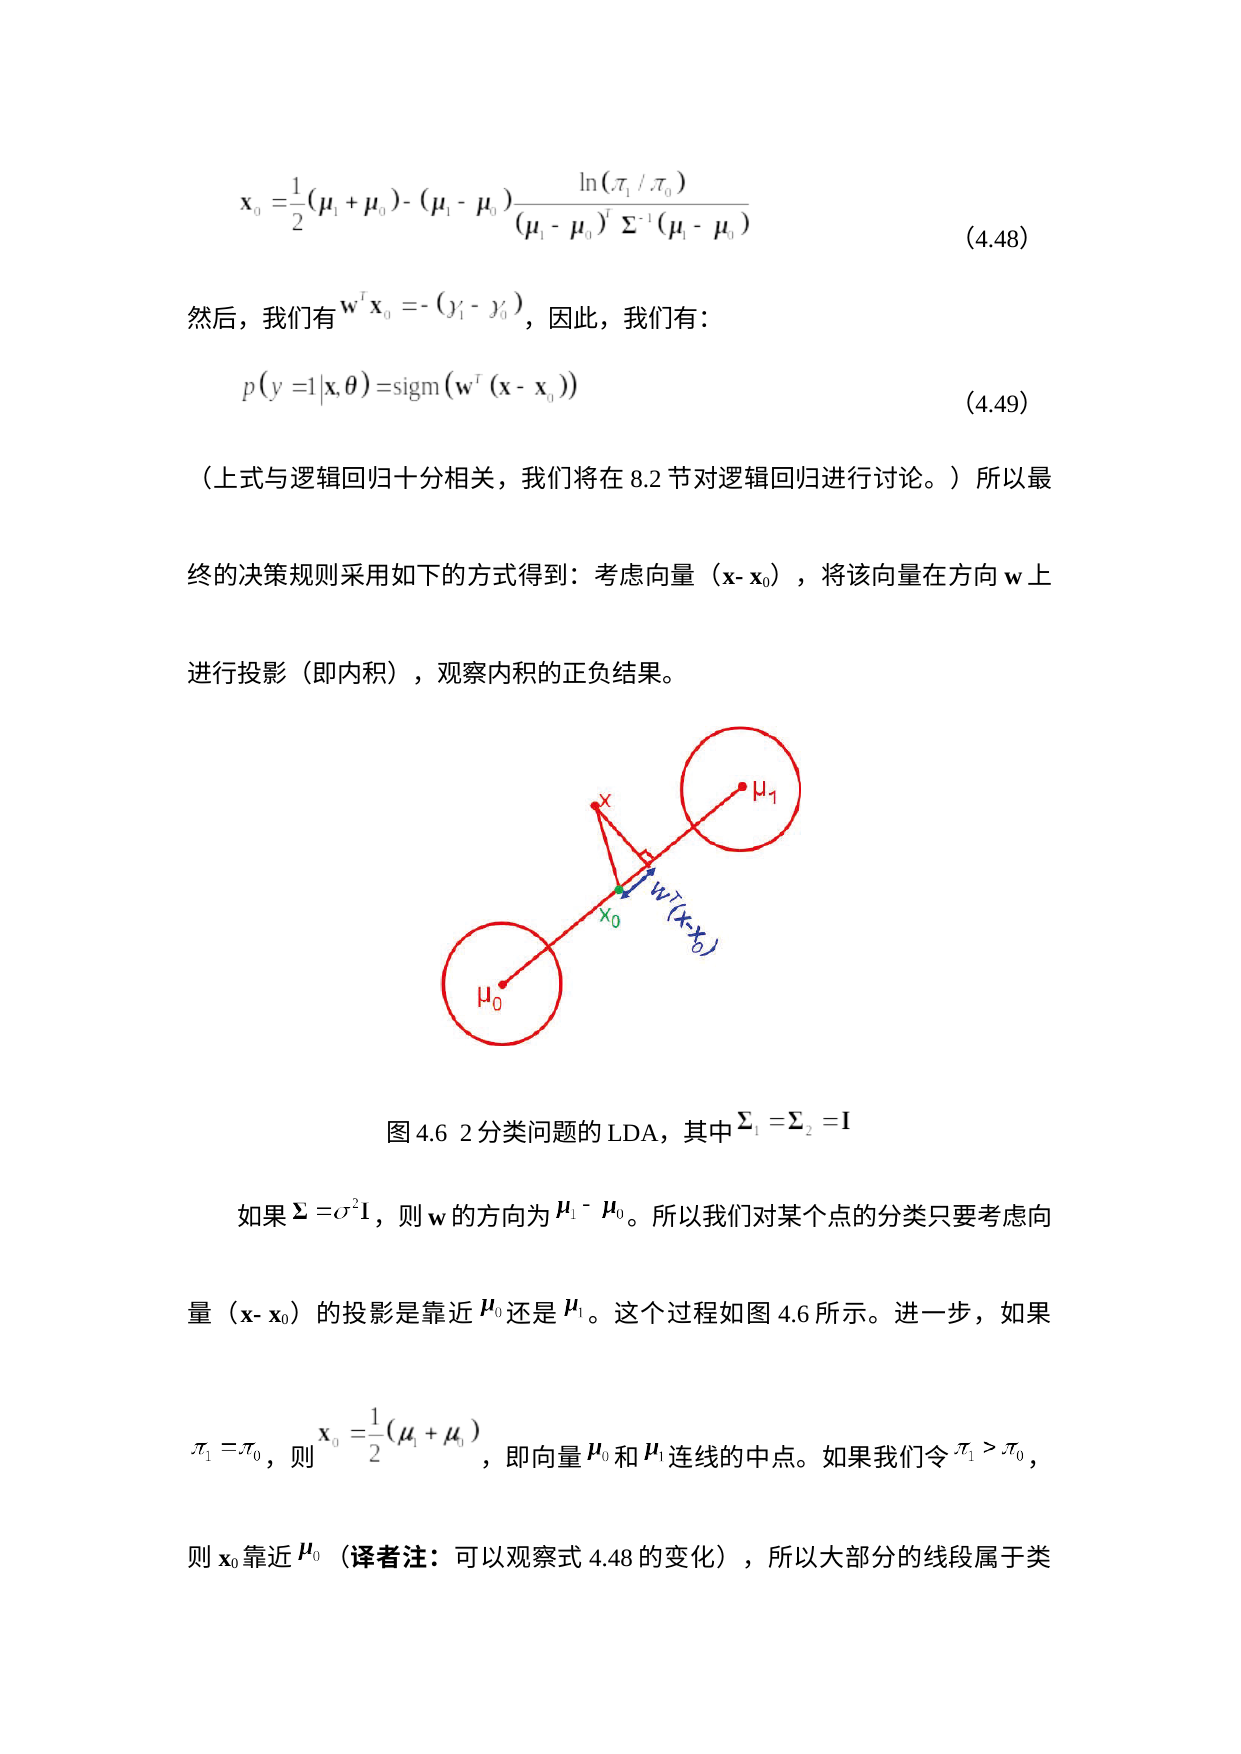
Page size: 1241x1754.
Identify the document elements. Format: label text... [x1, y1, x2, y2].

text 图4.6 2分类问题的LDA，其中 [187, 1094, 1053, 1159]
text （4.49） [187, 361, 1053, 426]
picture [433, 722, 807, 1053]
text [187, 1177, 1053, 1584]
text 然后，我们有，因此，我们有： [187, 278, 1053, 343]
text （4.48） [187, 162, 1053, 259]
text （上式与逻辑回归十分相关，我们将在8.2节对逻辑回归进行讨论。）所以最终的决策规则采用如下的方式得到：考虑向量（x- x0），将该向量在方向w上进行投影（即内积），观察内积的正负结果。 [187, 444, 1053, 704]
